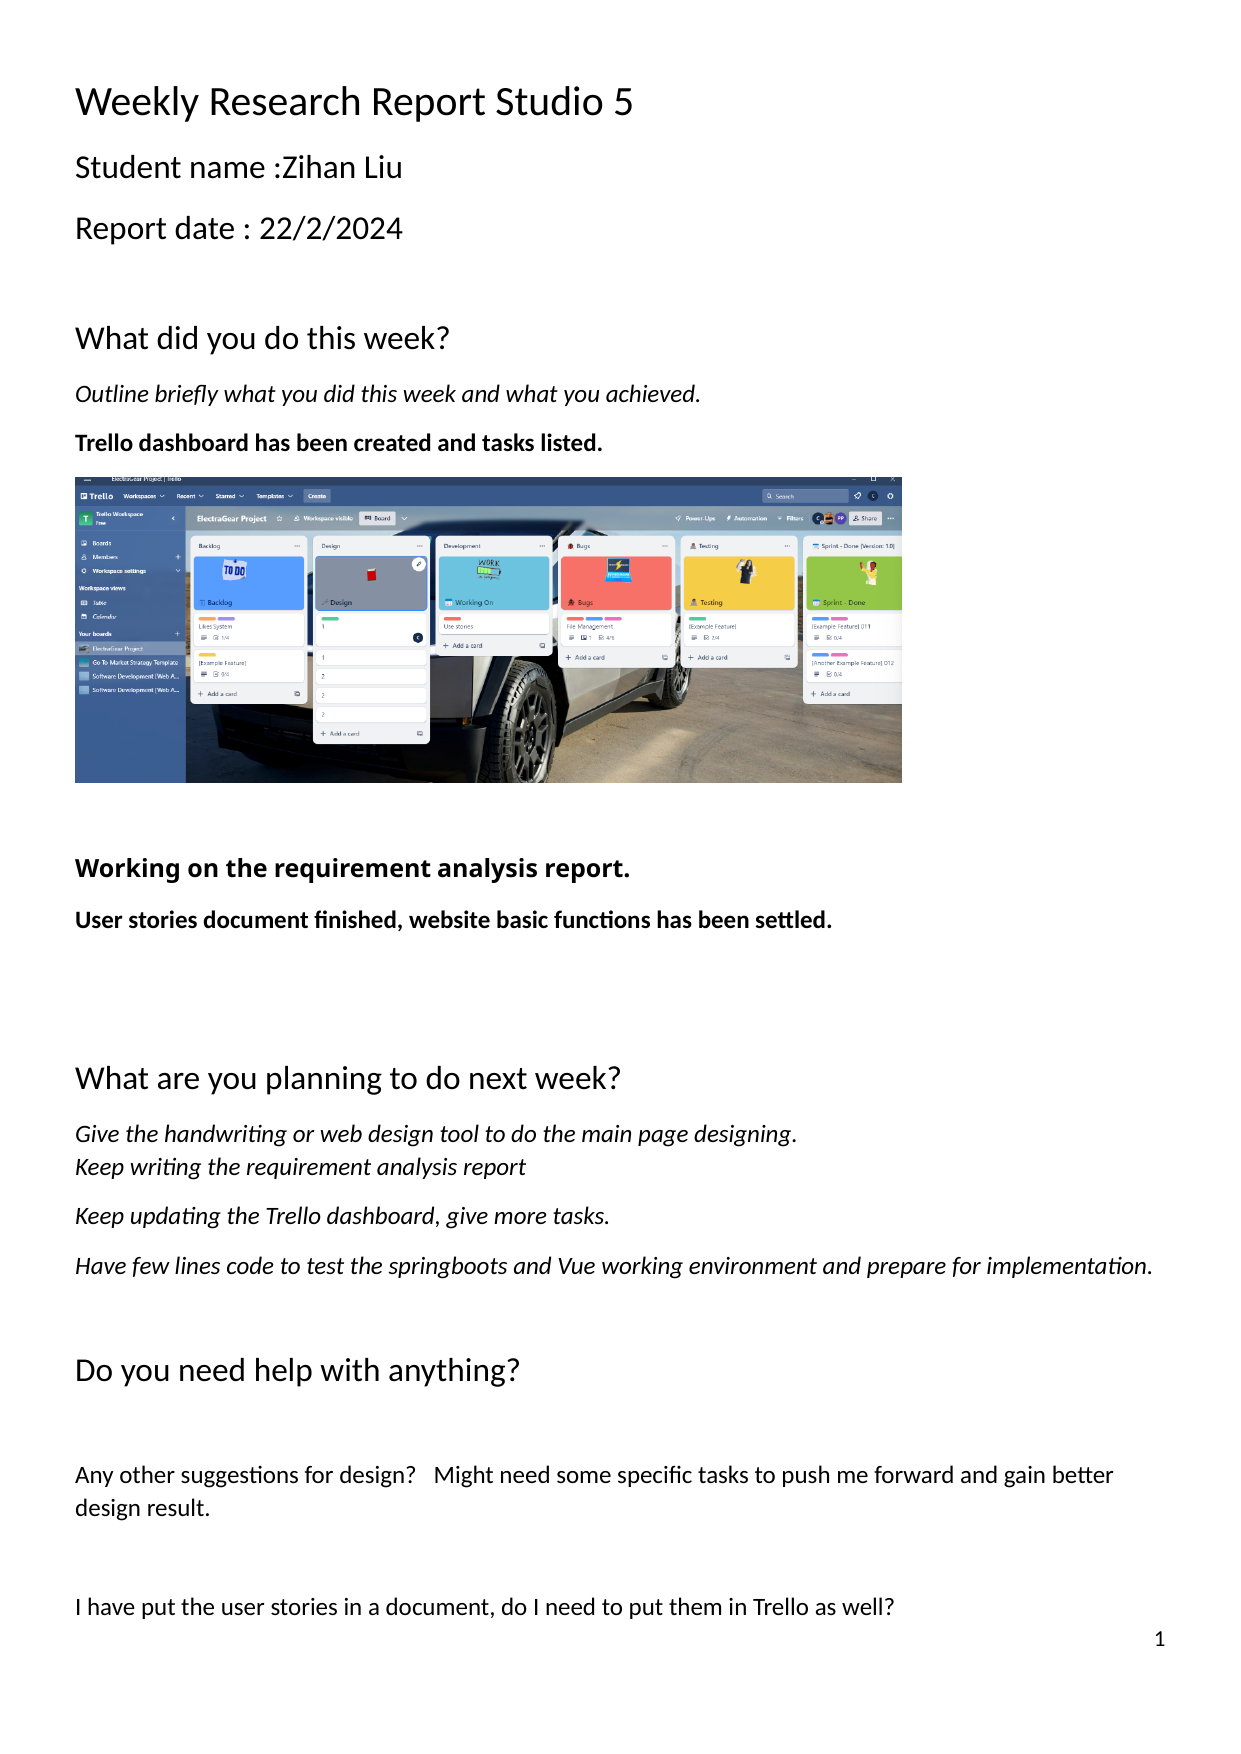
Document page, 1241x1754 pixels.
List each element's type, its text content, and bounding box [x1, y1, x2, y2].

text Give the handwriting or web design tool to do the main page designing. Keep writing the requirement analysis report [75, 1118, 1165, 1181]
text Trello dashboard has been created and tasks listed. [75, 428, 1165, 458]
text What did you do this week? [75, 317, 1165, 358]
text Keep updating the Trello dashboard, give more tasks. [75, 1200, 1165, 1231]
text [75, 1459, 1165, 1621]
text Working on the requirement analysis report. [75, 851, 1165, 885]
text Do you need help with anything? [75, 1349, 1165, 1390]
text User stories document finished, website basic functions has been settled. [75, 904, 1165, 935]
text Have few lines code to test the springboots and Vue working environment and prepare for implementation. [75, 1250, 1165, 1280]
text Outline briefly what you did this week and what you achieved. [75, 378, 1165, 408]
text Report date : 22/2/2024 [75, 207, 1165, 248]
text What are you planning to do next week? [75, 1057, 1165, 1098]
text Weekly Research Report Studio 5 [75, 75, 1165, 126]
picture [75, 477, 902, 783]
text Student name :Zihan Liu [75, 147, 1165, 187]
